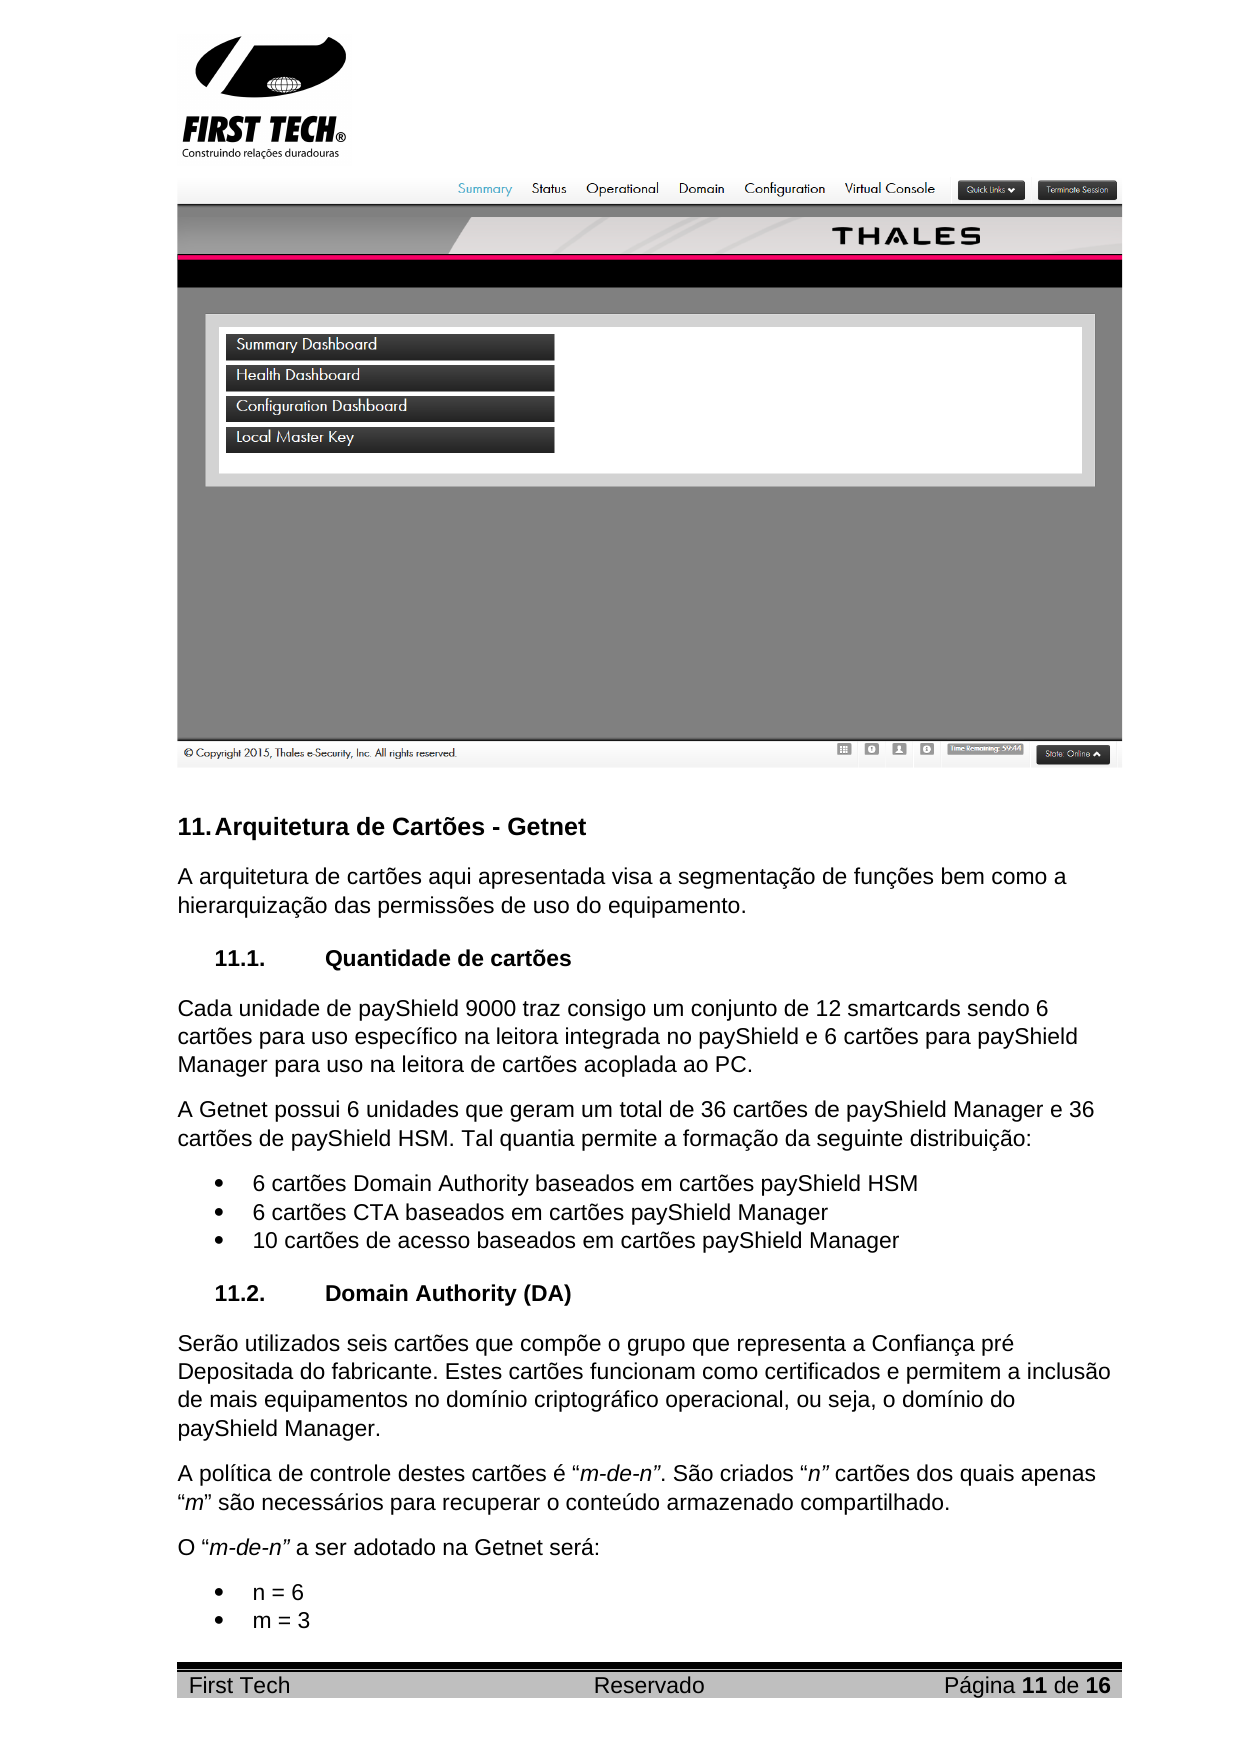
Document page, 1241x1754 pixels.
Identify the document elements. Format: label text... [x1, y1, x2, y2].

subtitle Arquitetura de Cartões - Getnet [177, 811, 1122, 840]
text A Getnet possui 6 unidades que geram um total de 36 cartões de payShield Manager e 36 cartões de payShield HSM. Tal quantia permite a formação da seguinte distribuição: [177, 1096, 1122, 1151]
subtitle Domain Authority (DA) [214, 1280, 1122, 1307]
text Serão utilizados seis cartões que compõe o grupo que representa a Confiança pré Depositada do fabricante. Estes cartões funcionam como certificados e permitem a inclusão de mais equipamentos no domínio criptográfico operacional, ou seja, o domínio do payShield Manager. [177, 1329, 1122, 1441]
text Cada unidade de payShield 9000 traz consigo um conjunto de 12 smartcards sendo 6 cartões para uso específico na leitora integrada no payShield e 6 cartões para payShield Manager para uso na leitora de cartões acoplada ao PC. [177, 994, 1122, 1078]
list n = 6 [215, 1579, 1122, 1605]
subtitle Quantidade de cartões [214, 945, 1122, 972]
picture [177, 177, 1123, 768]
text A política de controle destes cartões é “m-de-n”. São criados “n” cartões dos quais apenas “m” são necessários para recuperar o conteúdo armazenado compartilhado. [177, 1460, 1122, 1515]
list 6 cartões Domain Authority baseados em cartões payShield HSM [215, 1170, 1122, 1196]
text A arquitetura de cartões aqui apresentada visa a segmentação de funções bem como a hierarquização das permissões de uso do equipamento. [177, 863, 1122, 918]
list 6 cartões CTA baseados em cartões payShield Manager [215, 1198, 1122, 1225]
picture [177, 34, 353, 166]
text O “m-de-n” a ser adotado na Getnet será: [177, 1533, 1122, 1560]
list m = 3 [215, 1607, 1122, 1633]
list 10 cartões de acesso baseados em cartões payShield Manager [215, 1227, 1122, 1253]
